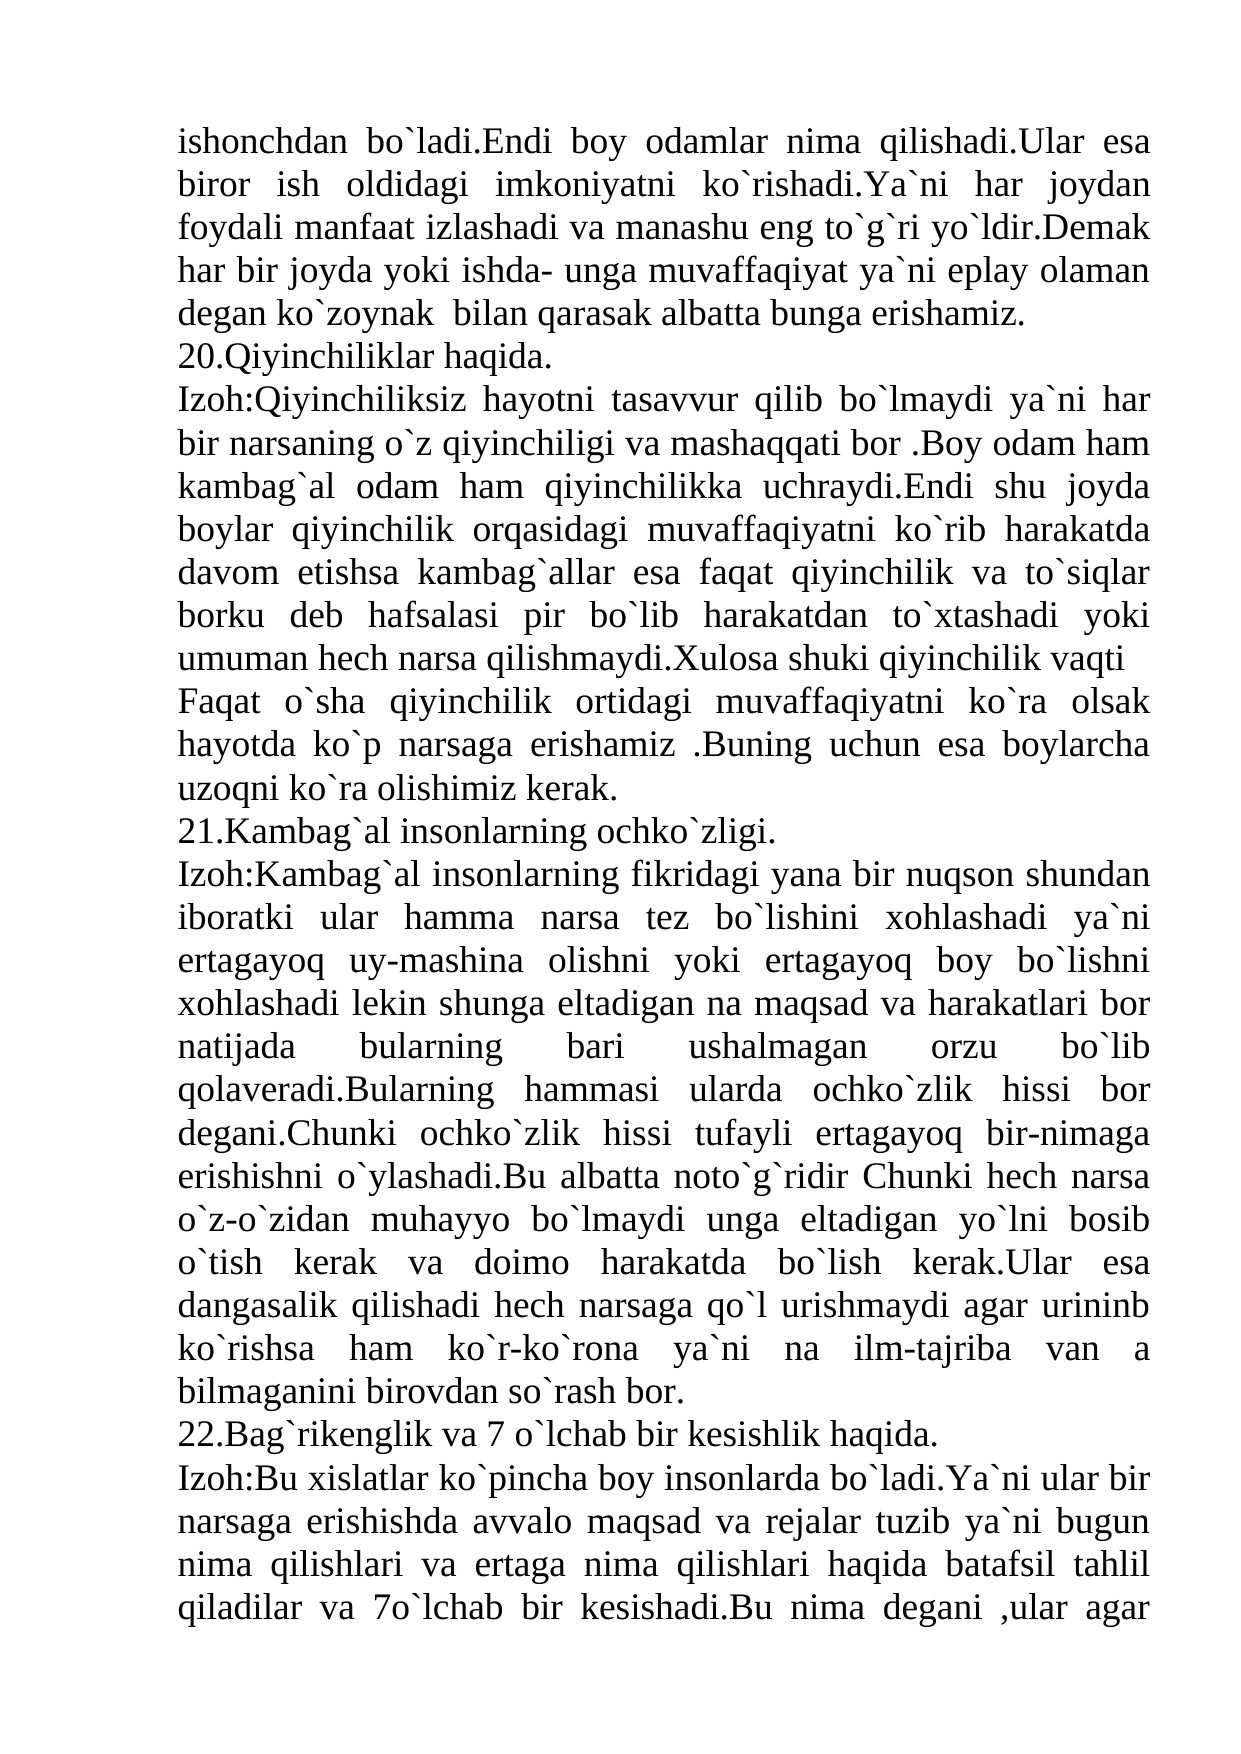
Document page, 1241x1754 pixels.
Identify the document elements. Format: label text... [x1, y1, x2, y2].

text 21.Kambag`al insonlarning ochko`zligi. [177, 808, 1152, 851]
text Izoh:Qiyinchiliksiz hayotni tasavvur qilib bo`lmaydi ya`ni har bir narsaning o`z qiyinchiligi va mashaqqati bor .Boy odam ham kambag`al odam ham qiyinchilikka uchraydi.Endi shu joyda boylar qiyinchilik orqasidagi muvaffaqiyatni ko`rib harakatda davom etishsa kambag`allar esa faqat qiyinchilik va to`siqlar borku deb hafsalasi pir bo`lib harakatdan to`xtashadi yoki umuman hech narsa qilishmaydi.Xulosa shuki qiyinchilik vaqti [177, 377, 1152, 679]
text 22.Bag`rikenglik va 7 o`lchab bir kesishlik haqida. [177, 1412, 1152, 1455]
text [177, 118, 1152, 334]
text Izoh:Kambag`al insonlarning fikridagi yana bir nuqson shundan iboratki ular hamma narsa tez bo`lishini xohlashadi ya`ni ertagayoq uy-mashina olishni yoki ertagayoq boy bo`lishni xohlashadi lekin shunga eltadigan na maqsad va harakatlari bor natijada bularning bari ushalmagan orzu bo`lib qolaveradi.Bularning hammasi ularda ochko`zlik hissi bor degani.Chunki ochko`zlik hissi tufayli ertagayoq bir-nimaga erishishni o`ylashadi.Bu albatta noto`g`ridir Chunki hech narsa o`z-o`zidan muhayyo bo`lmaydi unga eltadigan yo`lni bosib o`tish kerak va doimo harakatda bo`lish kerak.Ular esa dangasalik qilishadi hech narsaga qo`l urishmaydi agar urininb ko`rishsa ham ko`r-ko`rona ya`ni na ilm-tajriba van a bilmaganini birovdan so`rash bor. [177, 851, 1152, 1412]
text Faqat o`sha qiyinchilik ortidagi muvaffaqiyatni ko`ra olsak hayotda ko`p narsaga erishamiz .Buning uchun esa boylarcha uzoqni ko`ra olishimiz kerak. [177, 679, 1152, 808]
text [177, 1455, 1152, 1627]
text 20.Qiyinchiliklar haqida. [177, 334, 1152, 377]
